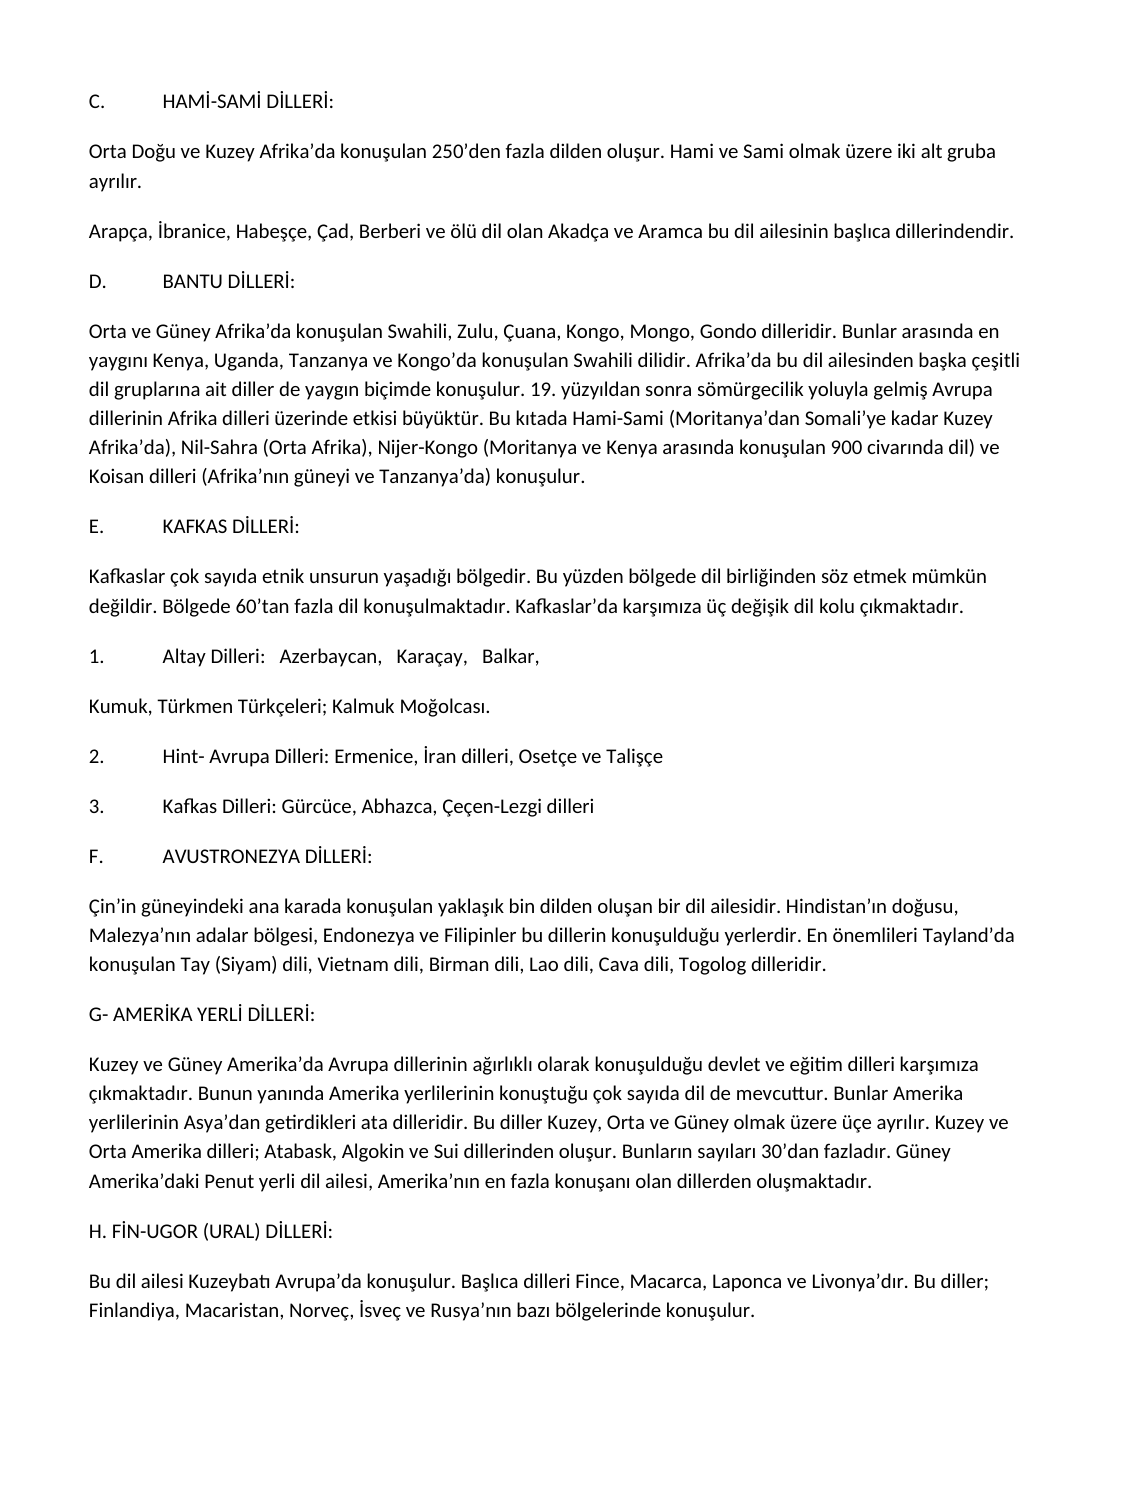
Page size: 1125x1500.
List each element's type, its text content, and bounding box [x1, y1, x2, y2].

text D. BANTU DİLLERİ: [89, 268, 1036, 293]
text G- AMERİKA YERLİ DİLLERİ: [89, 1001, 1036, 1027]
text Kuzey ve Güney Amerika’da Avrupa dillerinin ağırlıklı olarak konuşulduğu devlet ve eğitim dilleri karşımıza çıkmaktadır. Bunun yanında Amerika yerlilerinin konuştuğu çok sayıda dil de mevcuttur. Bunlar Amerika yerlilerinin Asya’dan getirdikleri ata dilleridir. Bu diller Kuzey, Orta ve Güney olmak üzere üçe ayrılır. Kuzey ve Orta Amerika dilleri; Atabask, Algokin ve Sui dillerinden oluşur. Bunların sayıları 30’dan fazladır. Güney Amerika’daki Penut yerli dil ailesi, Amerika’nın en fazla konuşanı olan dillerden oluşmaktadır. [89, 1051, 1036, 1193]
text 3. Kafkas Dilleri: Gürcüce, Abhazca, Çeçen-Lezgi dilleri [89, 793, 1036, 818]
text 2. Hint- Avrupa Dilleri: Ermenice, İran dilleri, Osetçe ve Talişçe [89, 743, 1036, 768]
text Kumuk, Türkmen Türkçeleri; Kalmuk Moğolcası. [89, 693, 1036, 718]
text Çin’in güneyindeki ana karada konuşulan yaklaşık bin dilden oluşan bir dil ailesidir. Hindistan’ın doğusu, Malezya’nın adalar bölgesi, Endonezya ve Filipinler bu dillerin konuşulduğu yerlerdir. En önemlileri Tayland’da konuşulan Tay (Siyam) dili, Vietnam dili, Birman dili, Lao dili, Cava dili, Togolog dilleridir. [89, 893, 1036, 977]
text Orta ve Güney Afrika’da konuşulan Swahili, Zulu, Çuana, Kongo, Mongo, Gondo dilleridir. Bunlar arasında en yaygını Kenya, Uganda, Tanzanya ve Kongo’da konuşulan Swahili dilidir. Afrika’da bu dil ailesinden başka çeşitli dil gruplarına ait diller de yaygın biçimde konuşulur. 19. yüzyıldan sonra sömürgecilik yoluyla gelmiş Avrupa dillerinin Afrika dilleri üzerinde etkisi büyüktür. Bu kıtada Hami-Sami (Moritanya’dan Somali’ye kadar Kuzey Afrika’da), Nil-Sahra (Orta Afrika), Nijer-Kongo (Moritanya ve Kenya arasında konuşulan 900 civarında dil) ve Koisan dilleri (Afrika’nın güneyi ve Tanzanya’da) konuşulur. [89, 318, 1036, 489]
text E. KAFKAS DİLLERİ: [89, 514, 1036, 539]
text Orta Doğu ve Kuzey Afrika’da konuşulan 250’den fazla dilden oluşur. Hami ve Sami olmak üzere iki alt gruba ayrılır. [89, 139, 1036, 193]
text C. HAMİ-SAMİ DİLLERİ: [89, 89, 1036, 114]
text 1. Altay Dilleri: Azerbaycan, Karaçay, Balkar, [89, 643, 1036, 668]
text H. FİN-UGOR (URAL) DİLLERİ: [89, 1218, 1036, 1243]
text Bu dil ailesi Kuzeybatı Avrupa’da konuşulur. Başlıca dilleri Fince, Macarca, Laponca ve Livonya’dır. Bu diller; Finlandiya, Macaristan, Norveç, İsveç ve Rusya’nın bazı bölgelerinde konuşulur. [89, 1268, 1036, 1322]
text Kafkaslar çok sayıda etnik unsurun yaşadığı bölgedir. Bu yüzden bölgede dil birliğinden söz etmek mümkün değildir. Bölgede 60’tan fazla dil konuşulmaktadır. Kafkaslar’da karşımıza üç değişik dil kolu çıkmaktadır. [89, 564, 1036, 618]
text F. AVUSTRONEZYA DİLLERİ: [89, 843, 1036, 868]
text Arapça, İbranice, Habeşçe, Çad, Berberi ve ölü dil olan Akadça ve Aramca bu dil ailesinin başlıca dillerindendir. [89, 218, 1036, 243]
